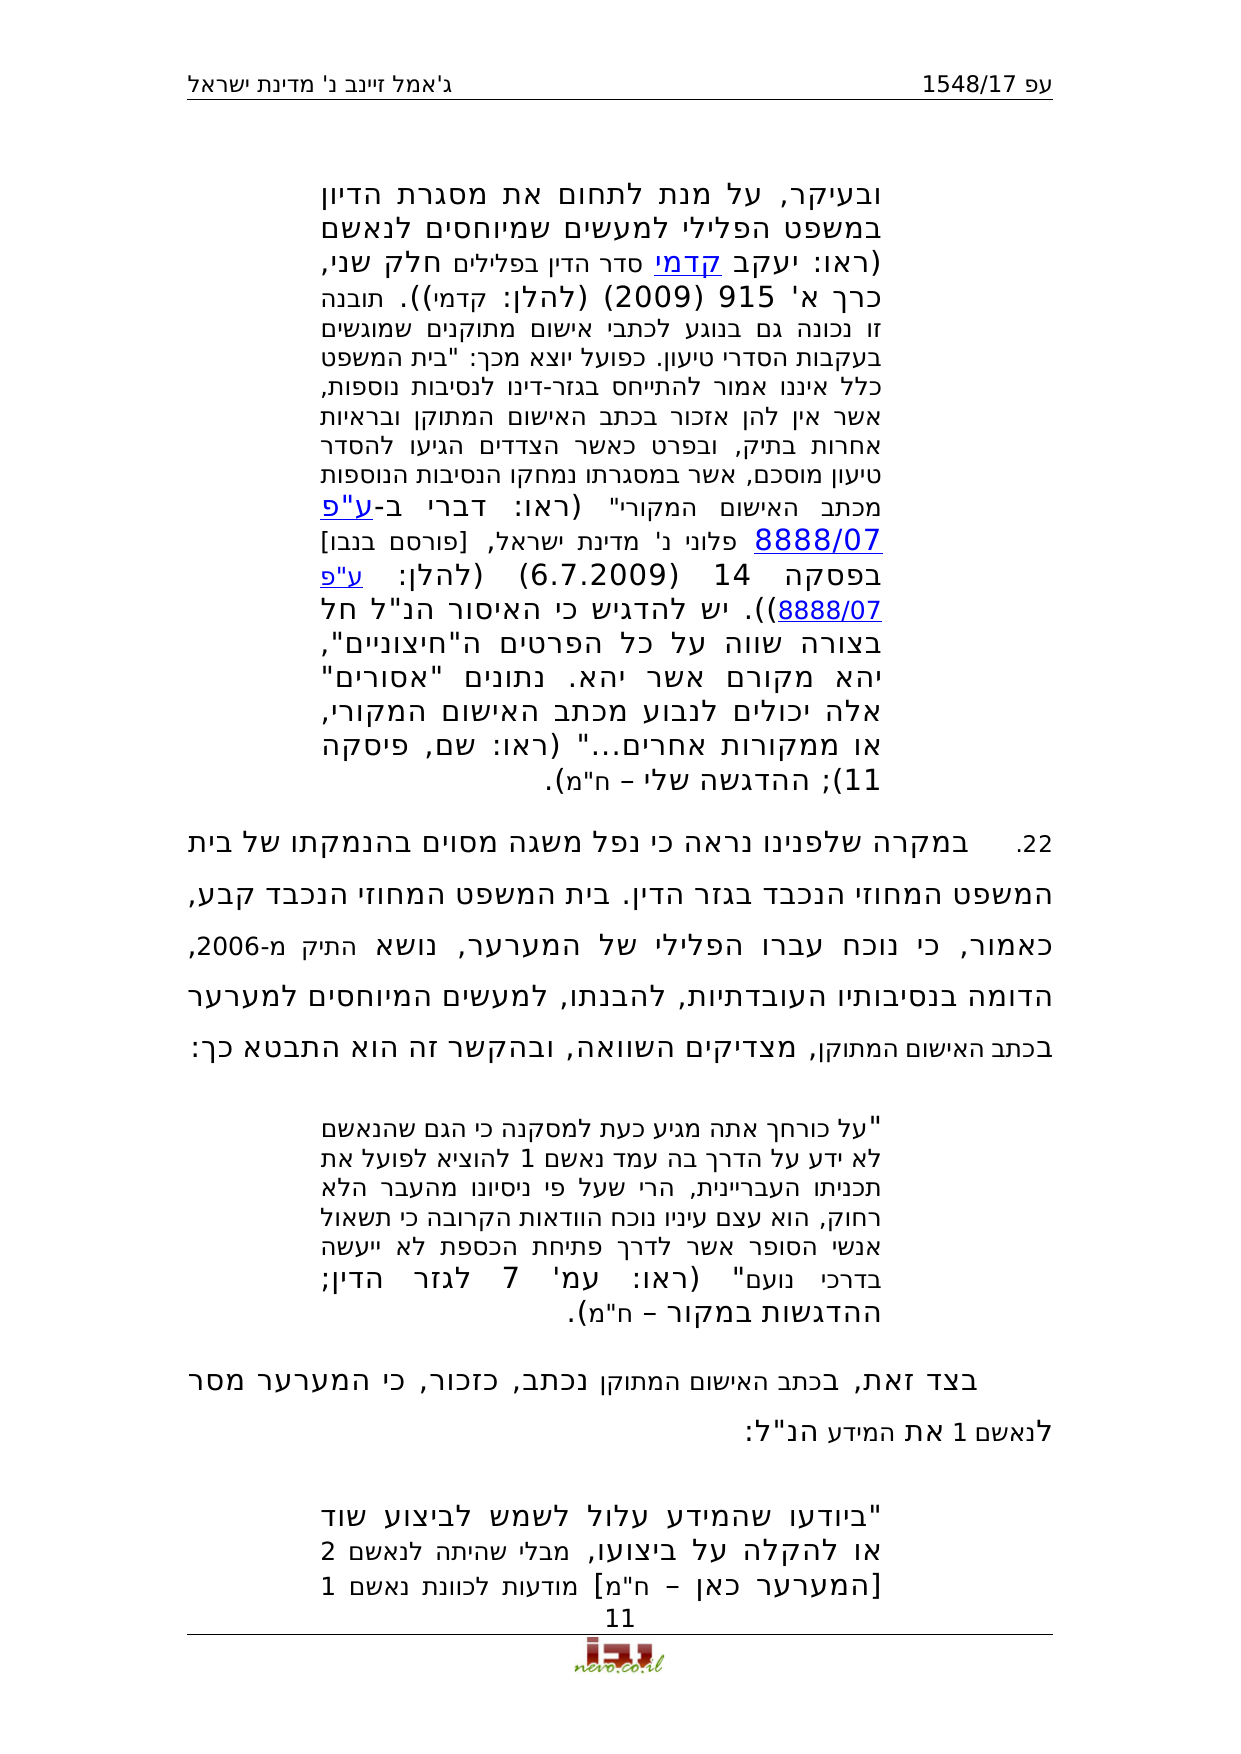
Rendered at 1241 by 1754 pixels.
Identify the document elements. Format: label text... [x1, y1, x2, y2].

picture [574, 1637, 666, 1674]
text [320, 177, 882, 797]
text בצד זאת, בכתב האישום המתוקן נכתב, כזכור, כי המערער מסר לנאשם 1 את המידע הנ"ל: [187, 1363, 1053, 1449]
text 22. במקרה שלפנינו נראה כי נפל משגה מסוים בהנמקתו של בית המשפט המחוזי הנכבד בגזר הדין. בית המשפט המחוזי הנכבד קבע, כאמור, כי נוכח עברו הפלילי של המערער, נושא התיק מ-2006, הדומה בנסיבותיו העובדתיות, להבנתו, למעשים המיוחסים למערער בכתב האישום המתוקן, מצדיקים השוואה, ובהקשר זה הוא התבטא כך: [187, 826, 1053, 1064]
text "על כורחך אתה מגיע כעת למסקנה כי הגם שהנאשם לא ידע על הדרך בה עמד נאשם 1 להוציא לפועל את תכניתו העבריינית, הרי שעל פי ניסיונו מהעבר הלא רחוק, הוא עצם עיניו נוכח הוודאות הקרובה כי תשאול אנשי הסופר אשר לדרך פתיחת הכספת לא ייעשה בדרכי נועם" (ראו: עמ' 7 לגזר הדין; ההדגשות במקור – ח"מ). [320, 1110, 882, 1330]
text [320, 1499, 882, 1602]
